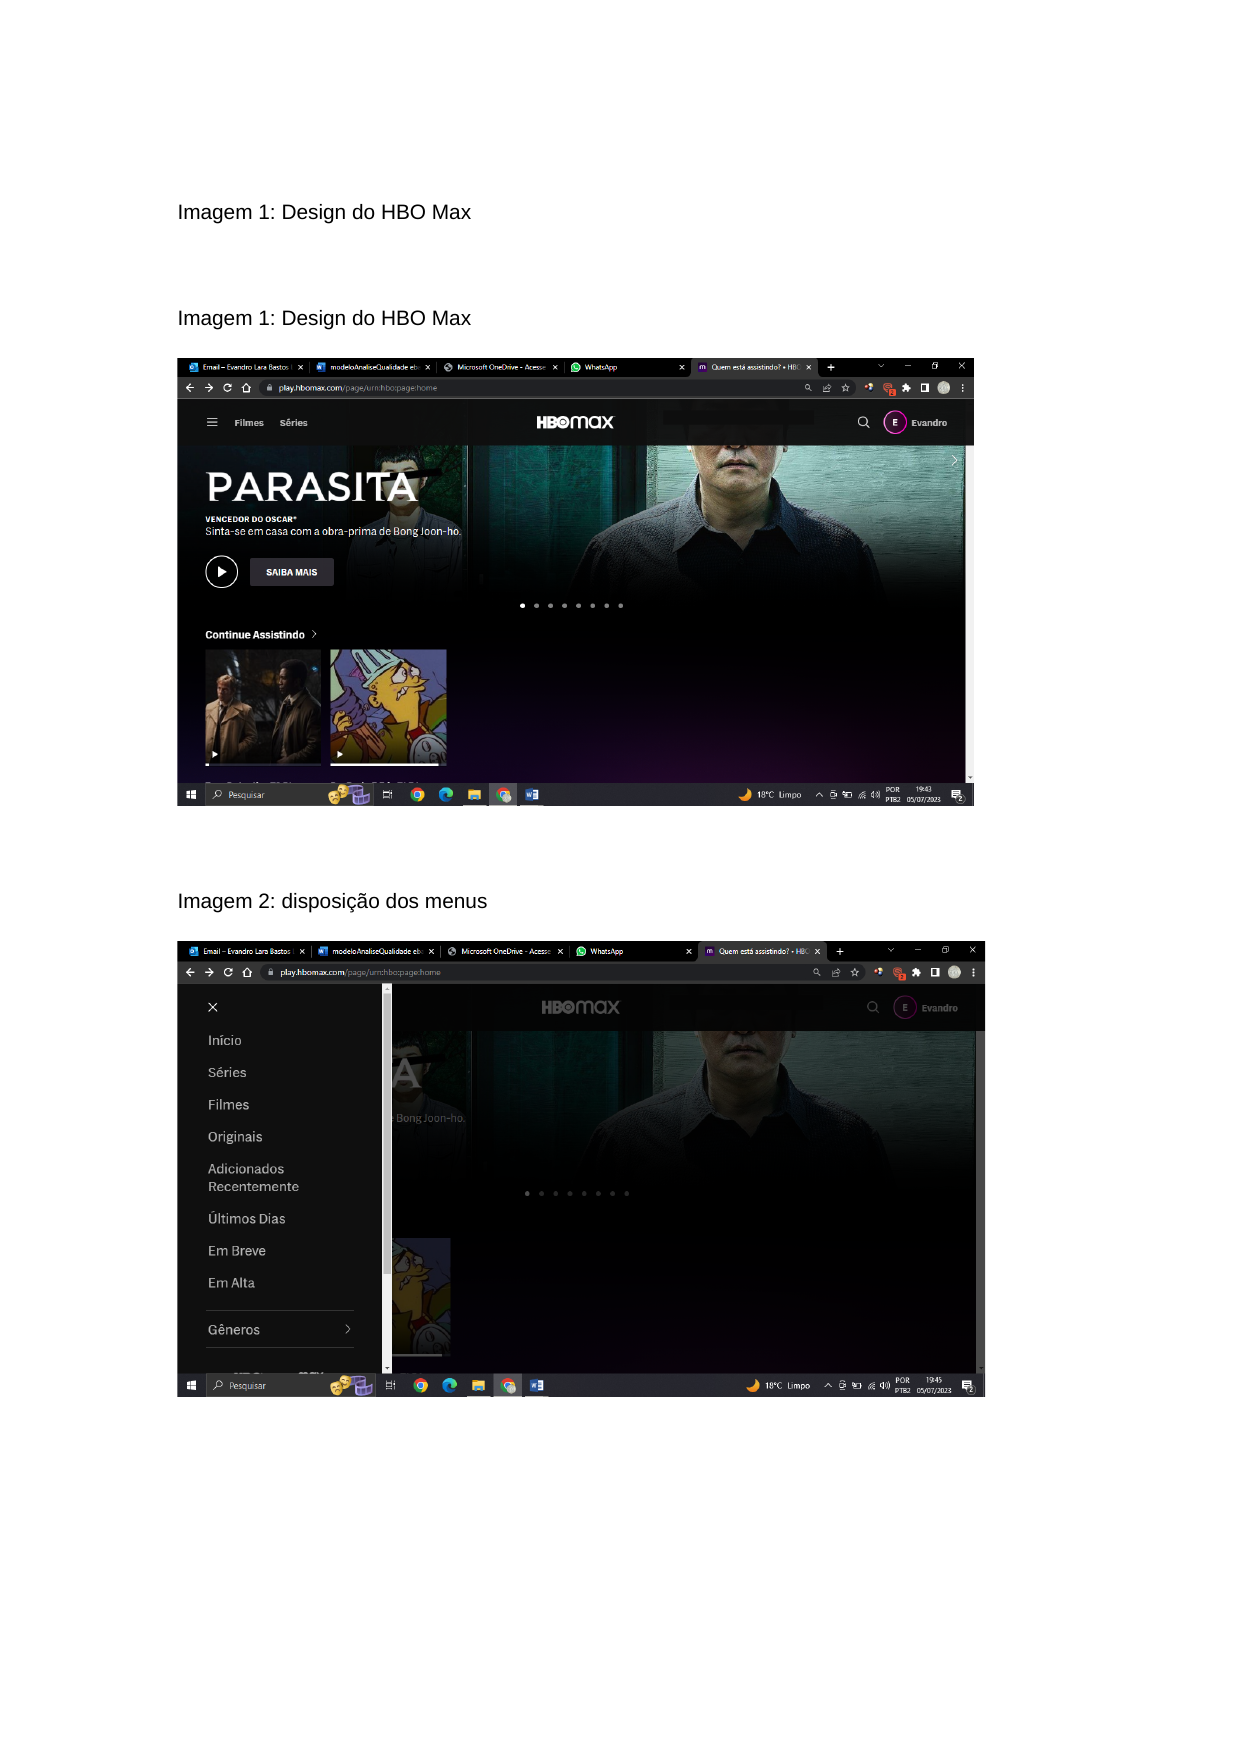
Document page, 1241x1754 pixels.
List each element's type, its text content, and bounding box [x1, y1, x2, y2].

picture [177, 941, 986, 1397]
text Imagem 1: Design do HBO Max [177, 305, 1063, 329]
text Imagem 1: Design do HBO Max [177, 200, 1063, 224]
picture [177, 358, 974, 806]
text Imagem 2: disposição dos menus [177, 889, 1063, 913]
